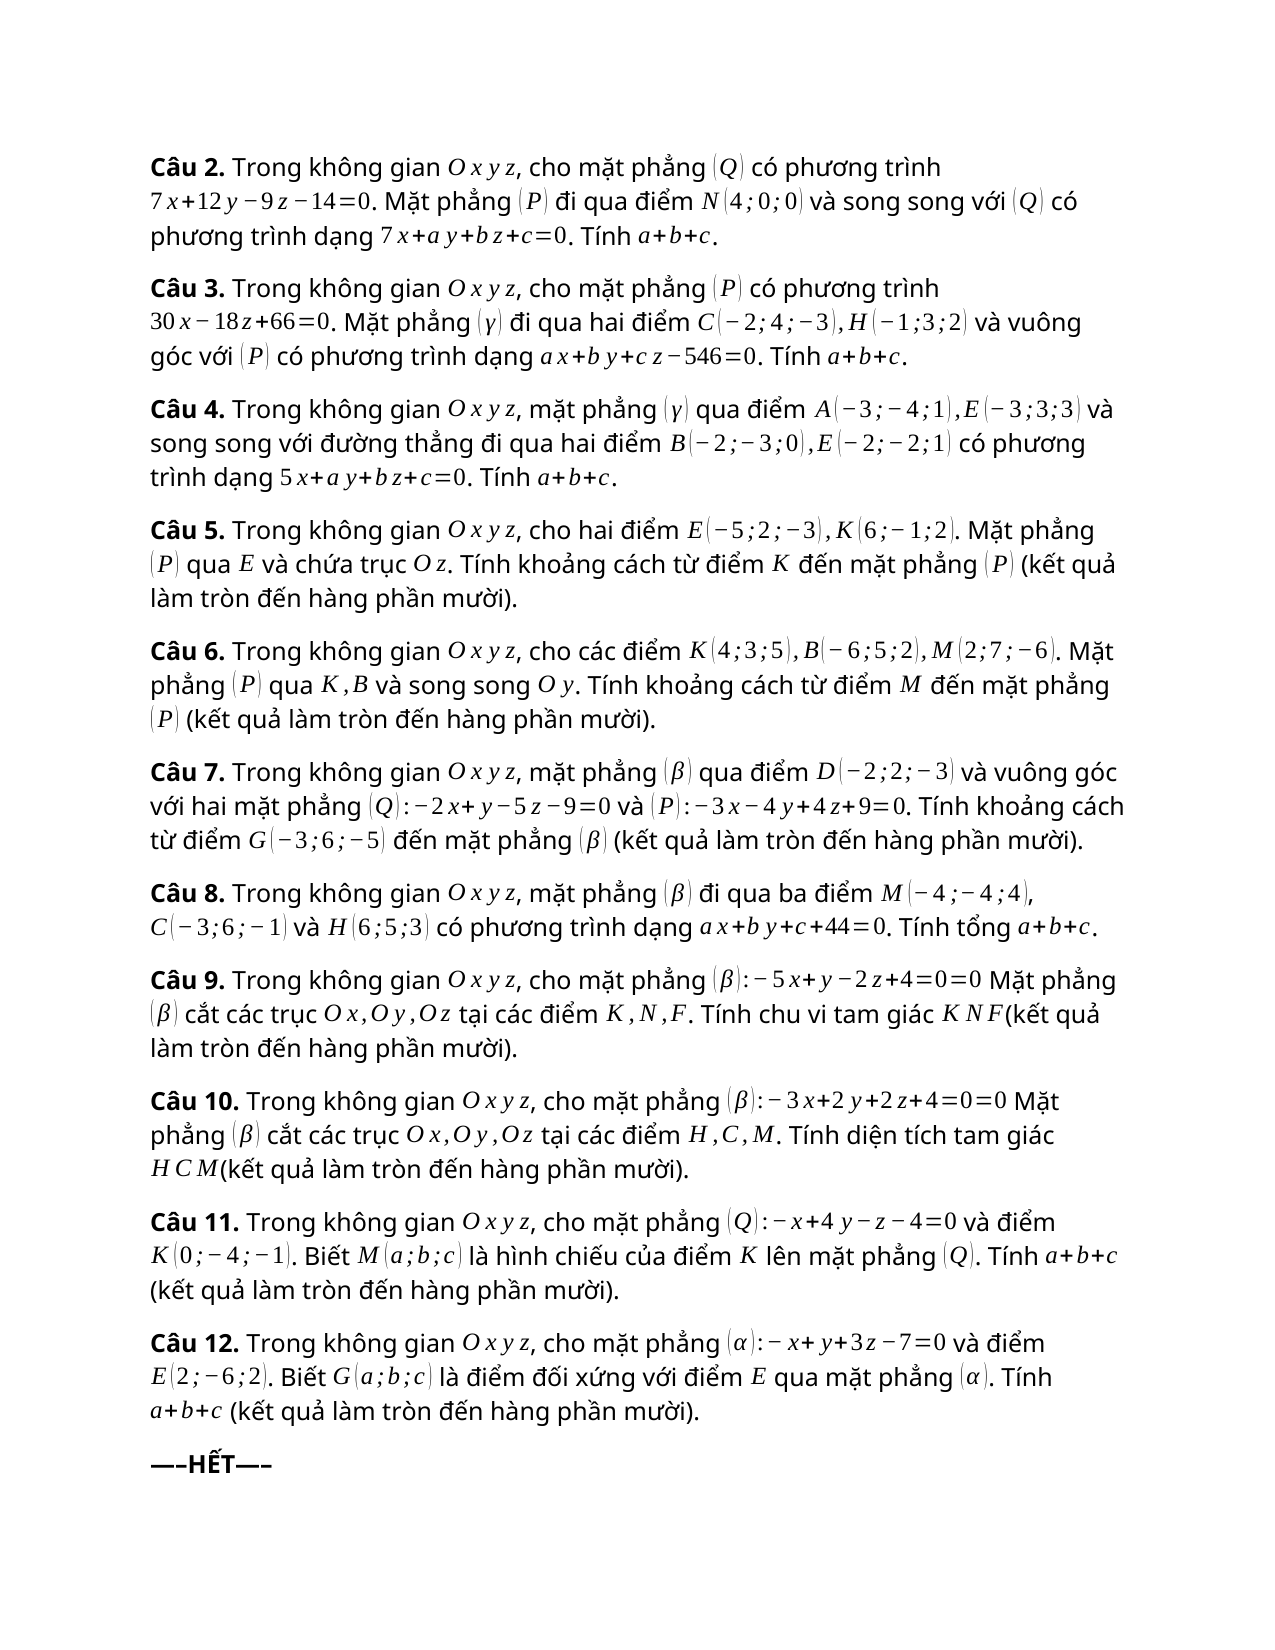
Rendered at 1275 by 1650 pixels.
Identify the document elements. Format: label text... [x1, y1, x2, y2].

text Câu 5. Trong không gian , cho hai điểm . Mặt phẳng qua và chứa trục . Tính khoảng cách từ điểm đến mặt phẳng (kết quả làm tròn đến hàng phần mười). [150, 513, 1125, 615]
text Câu 4. Trong không gian , mặt phẳng qua điểm và song song với đường thẳng đi qua hai điểm có phương trình dạng . Tính . [150, 392, 1125, 494]
text Câu 12. Trong không gian , cho mặt phẳng và điểm . Biết là điểm đối xứng với điểm qua mặt phẳng . Tính (kết quả làm tròn đến hàng phần mười). [150, 1325, 1125, 1427]
text Câu 10. Trong không gian , cho mặt phẳng Mặt phẳng cắt các trục tại các điểm . Tính diện tích tam giác (kết quả làm tròn đến hàng phần mười). [150, 1083, 1125, 1186]
text Câu 3. Trong không gian , cho mặt phẳng có phương trình . Mặt phẳng đi qua hai điểm và vuông góc với có phương trình dạng . Tính . [150, 271, 1125, 373]
text Câu 9. Trong không gian , cho mặt phẳng Mặt phẳng cắt các trục tại các điểm . Tính chu vi tam giác (kết quả làm tròn đến hàng phần mười). [150, 962, 1125, 1065]
text Câu 6. Trong không gian , cho các điểm . Mặt phẳng qua và song song . Tính khoảng cách từ điểm đến mặt phẳng (kết quả làm tròn đến hàng phần mười). [150, 634, 1125, 736]
text Câu 7. Trong không gian , mặt phẳng qua điểm và vuông góc với hai mặt phẳng và . Tính khoảng cách từ điểm đến mặt phẳng (kết quả làm tròn đến hàng phần mười). [150, 755, 1125, 857]
text —–HẾT—– [150, 1446, 1125, 1480]
text Câu 11. Trong không gian , cho mặt phẳng và điểm . Biết là hình chiếu của điểm lên mặt phẳng . Tính (kết quả làm tròn đến hàng phần mười). [150, 1204, 1125, 1307]
text Câu 2. Trong không gian , cho mặt phẳng có phương trình . Mặt phẳng đi qua điểm và song song với có phương trình dạng . Tính . [150, 150, 1125, 252]
text Câu 8. Trong không gian , mặt phẳng đi qua ba điểm , và có phương trình dạng . Tính tổng . [150, 876, 1125, 944]
